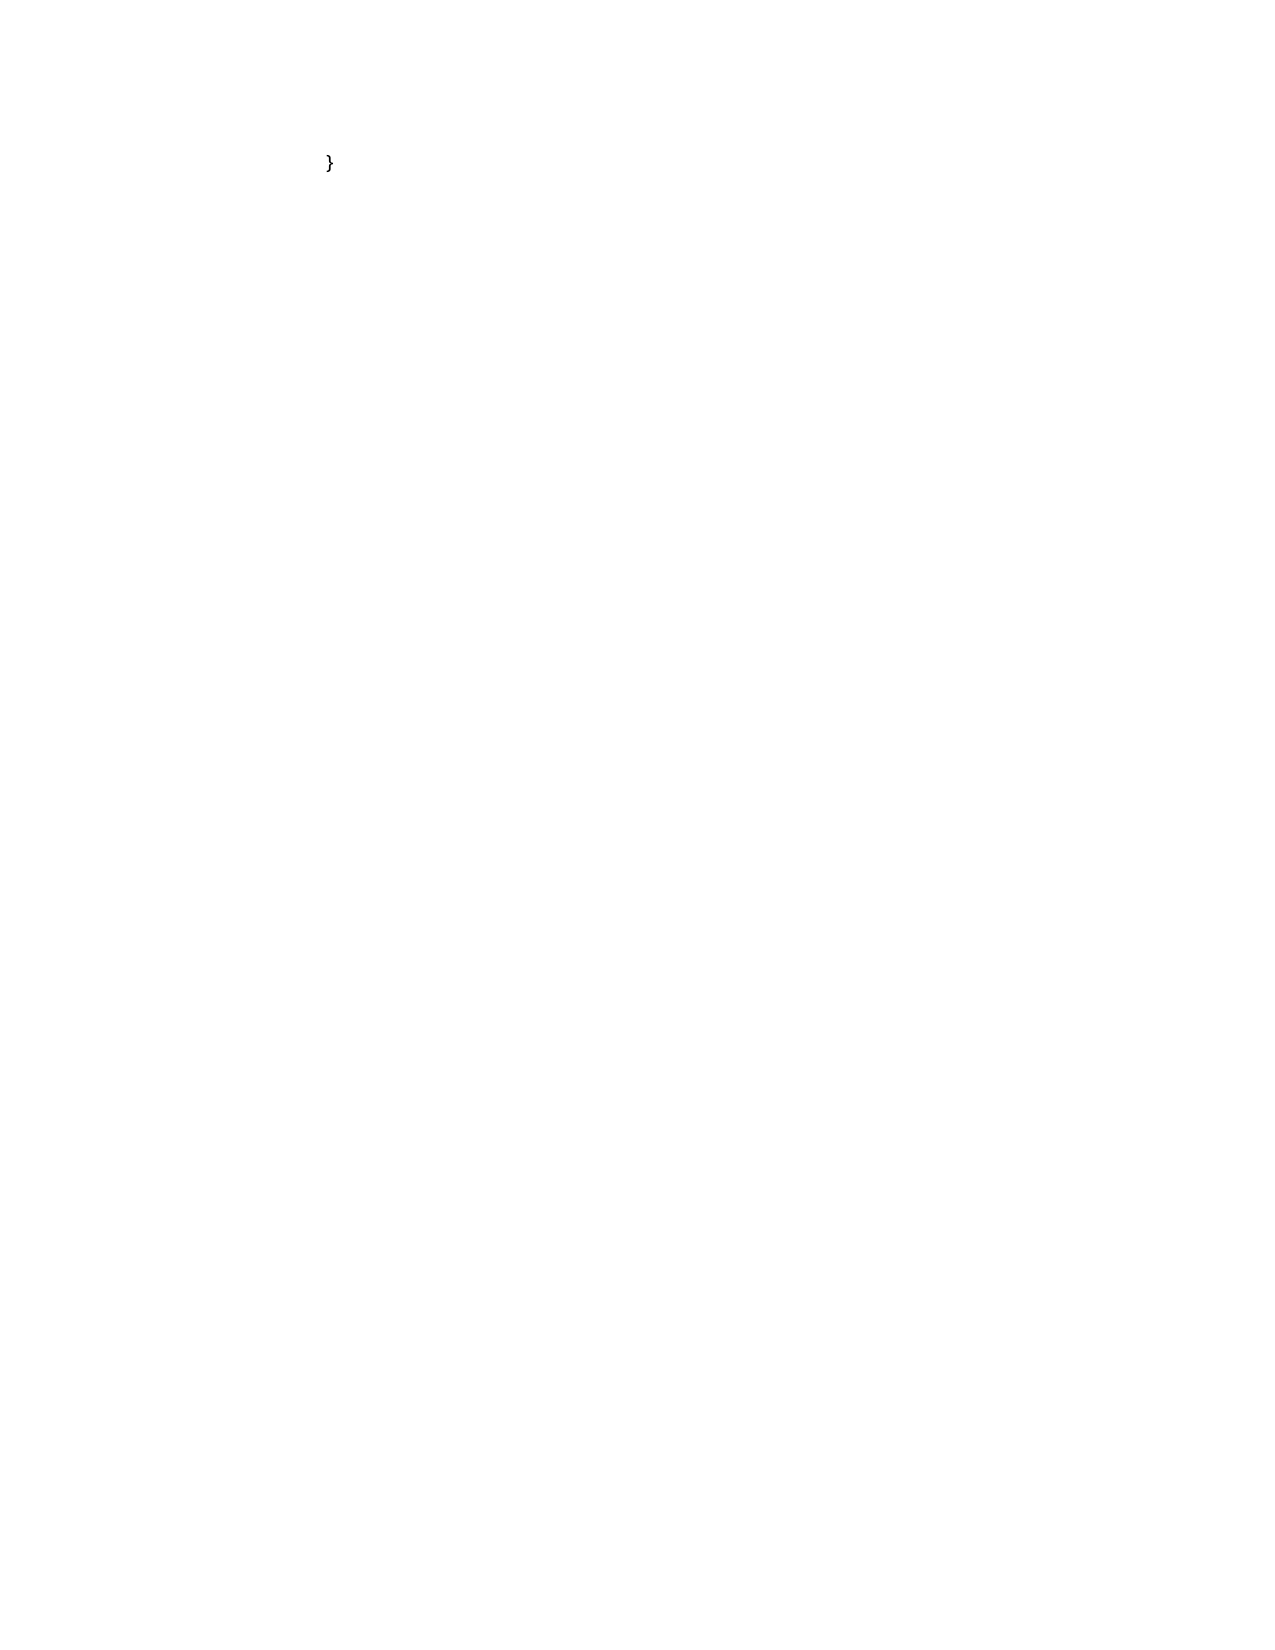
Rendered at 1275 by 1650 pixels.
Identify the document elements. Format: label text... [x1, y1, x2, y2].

text } [324, 148, 1139, 175]
